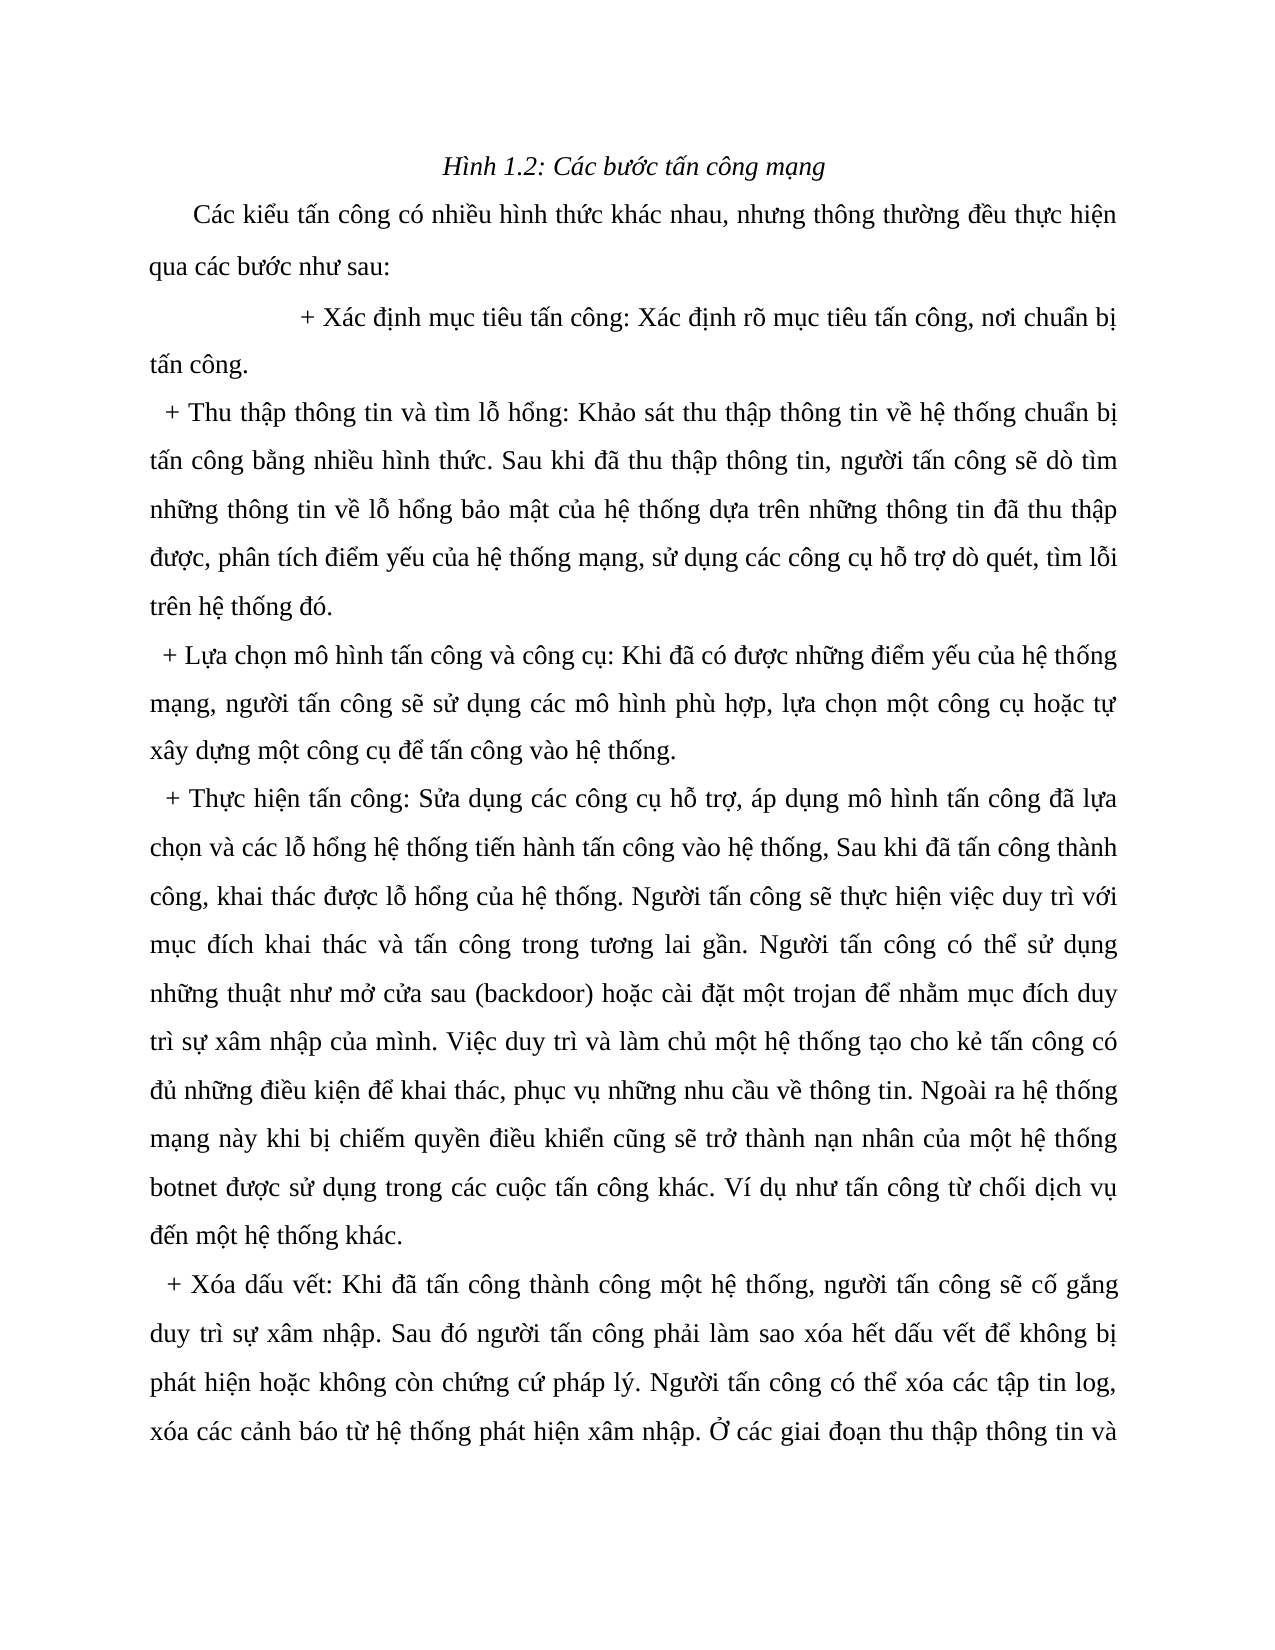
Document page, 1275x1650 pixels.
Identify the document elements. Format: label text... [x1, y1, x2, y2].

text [148, 1268, 1119, 1446]
text + Lựa chọn mô hình tấn công và công cụ: Khi đã có được những điểm yếu của hệ thống mạng, người tấn công sẽ sử dụng các mô hình phù hợp, lựa chọn một công cụ hoặc tự xây dựng một công cụ để tấn công vào hệ thống. [148, 639, 1119, 766]
text + Xác định mục tiêu tấn công: Xác định rõ mục tiêu tấn công, nơi chuẩn bị tấn công. [148, 301, 1119, 379]
text + Thu thập thông tin và tìm lỗ hổng: Khảo sát thu thập thông tin về hệ thống chuẩn bị tấn công bằng nhiều hình thức. Sau khi đã thu thập thông tin, người tấn công sẽ dò tìm những thông tin về lỗ hổng bảo mật của hệ thống dựa trên những thông tin đã thu thập được, phân tích điểm yếu của hệ thống mạng, sử dụng các công cụ hỗ trợ dò quét, tìm lỗi trên hệ thống đó. [148, 396, 1119, 621]
text Các kiểu tấn công có nhiều hình thức khác nhau, nhưng thông thường đều thực hiện qua các bước như sau: [148, 198, 1119, 281]
subtitle Hình 1.2: Các bước tấn công mạng [150, 150, 1118, 181]
text + Thực hiện tấn công: Sửa dụng các công cụ hỗ trợ, áp dụng mô hình tấn công đã lựa chọn và các lỗ hổng hệ thống tiến hành tấn công vào hệ thống, Sau khi đã tấn công thành công, khai thác được lỗ hổng của hệ thống. Người tấn công sẽ thực hiện việc duy trì với mục đích khai thác và tấn công trong tương lai gần. Người tấn công có thể sử dụng những thuật như mở cửa sau (backdoor) hoặc cài đặt một trojan để nhằm mục đích duy trì sự xâm nhập của mình. Việc duy trì và làm chủ một hệ thống tạo cho kẻ tấn công có đủ những điều kiện để khai thác, phục vụ những nhu cầu về thông tin. Ngoài ra hệ thống mạng này khi bị chiếm quyền điều khiển cũng sẽ trở thành nạn nhân của một hệ thống botnet được sử dụng trong các cuộc tấn công khác. Ví dụ như tấn công từ chối dịch vụ đến một hệ thống khác. [148, 782, 1119, 1251]
